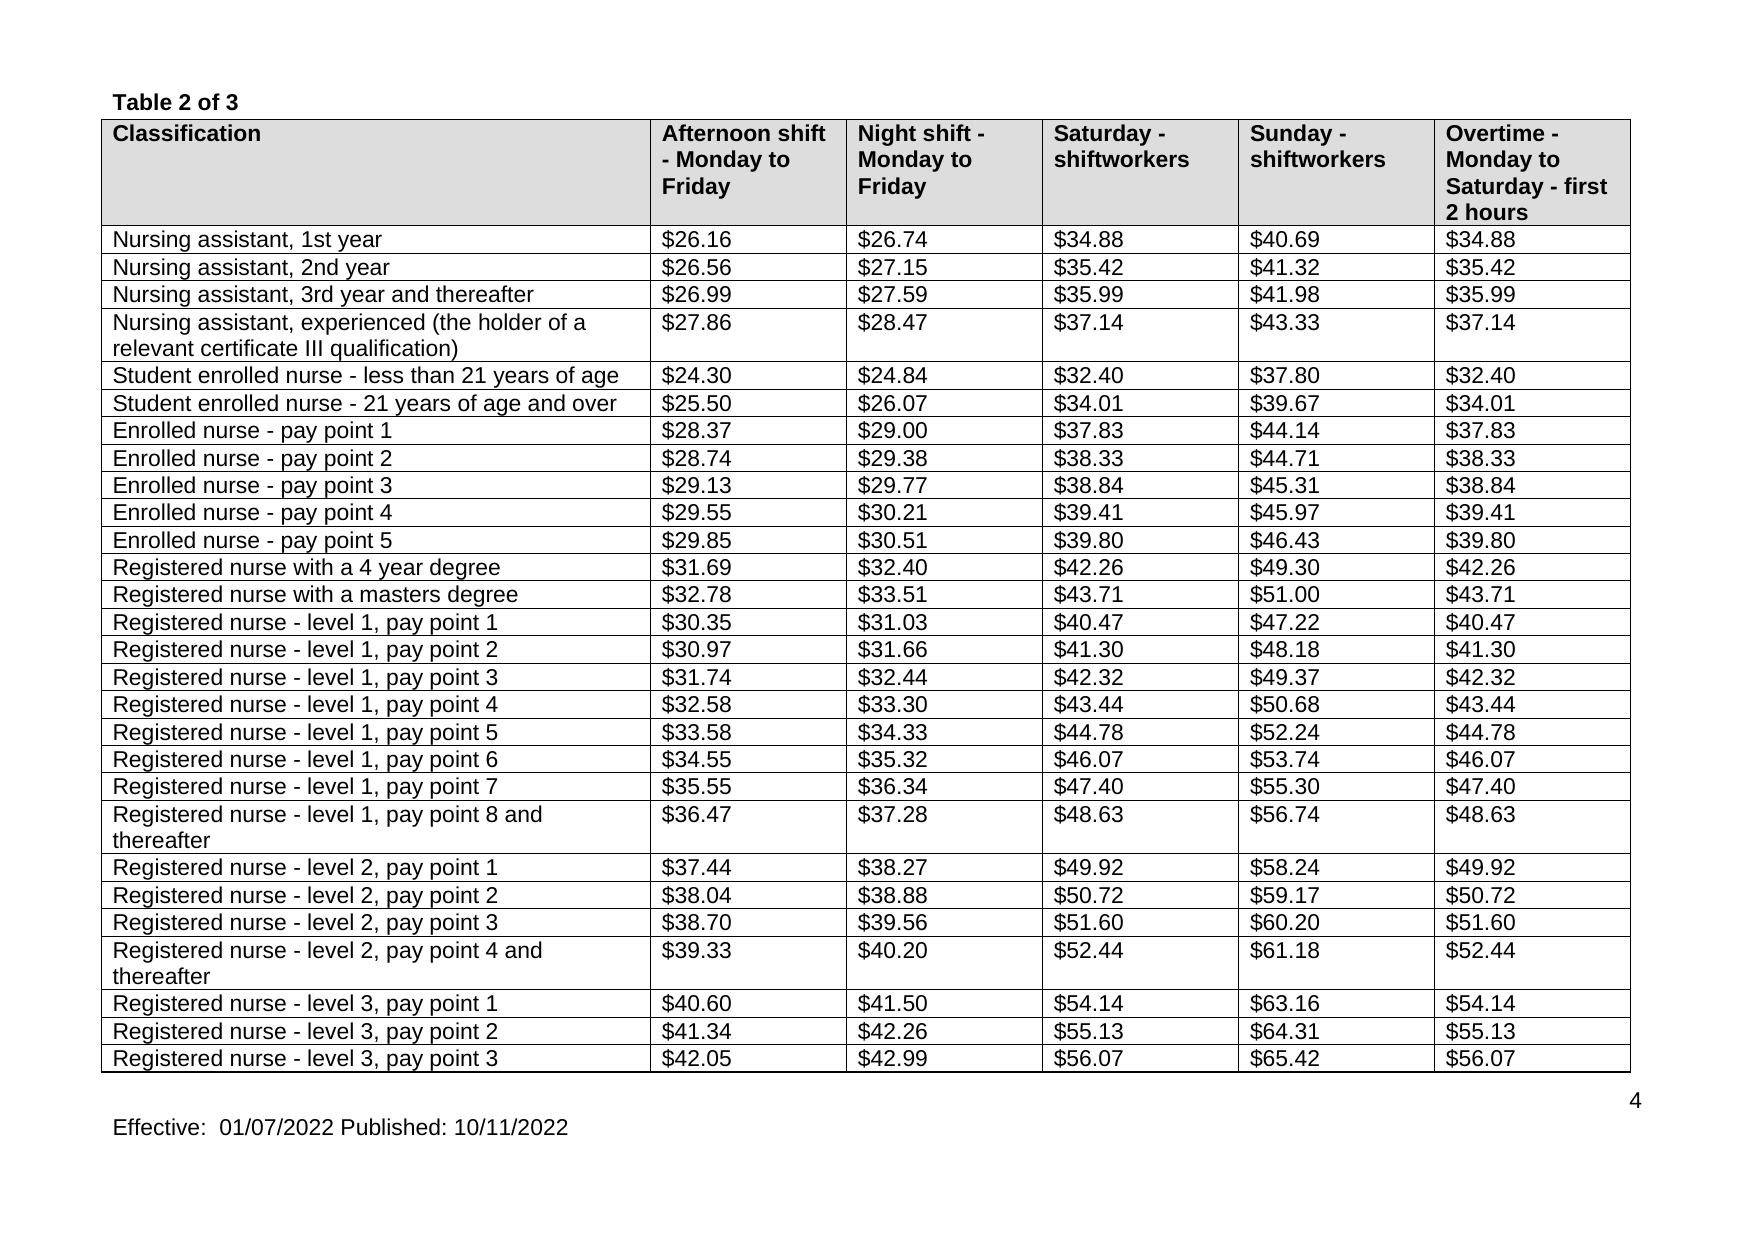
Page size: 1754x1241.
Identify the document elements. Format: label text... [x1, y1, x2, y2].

table_cell $34.88 [1043, 226, 1238, 253]
table_cell $42.26 [1043, 554, 1238, 580]
table_cell $40.69 [1239, 226, 1434, 253]
table_cell Registered nurse - level 1, pay point 5 [102, 719, 650, 745]
table_cell $38.84 [1435, 472, 1630, 498]
table_cell $50.72 [1435, 882, 1630, 908]
table_cell $39.41 [1043, 499, 1238, 526]
table_cell $46.43 [1239, 527, 1434, 553]
table_cell $64.31 [1239, 1018, 1434, 1044]
table_cell $38.84 [1043, 472, 1238, 498]
table_cell $51.60 [1435, 909, 1630, 936]
table_cell $37.83 [1435, 417, 1630, 443]
table_cell Registered nurse - level 3, pay point 1 [102, 990, 650, 1017]
table_cell $31.03 [847, 609, 1042, 635]
table_cell $29.85 [651, 527, 846, 553]
table_cell $49.92 [1043, 854, 1238, 881]
table_cell $42.32 [1435, 664, 1630, 690]
table_cell $41.34 [651, 1018, 846, 1044]
table_cell $39.33 [651, 937, 846, 989]
table_cell $50.72 [1043, 882, 1238, 908]
table_cell Registered nurse - level 1, pay point 8 and thereafter [102, 801, 650, 853]
table_cell $33.30 [847, 691, 1042, 717]
table_cell $53.74 [1239, 746, 1434, 772]
table_cell $48.18 [1239, 636, 1434, 663]
table_cell $35.99 [1043, 281, 1238, 307]
table_cell $32.44 [847, 664, 1042, 690]
table_cell $59.17 [1239, 882, 1434, 908]
table_cell Registered nurse - level 2, pay point 4 and thereafter [102, 937, 650, 989]
table_cell $42.26 [1435, 554, 1630, 580]
table_cell $41.30 [1435, 636, 1630, 663]
table_cell $29.38 [847, 445, 1042, 471]
table_cell $45.31 [1239, 472, 1434, 498]
table_cell $43.71 [1435, 581, 1630, 608]
table_cell $37.44 [651, 854, 846, 881]
table_cell $54.14 [1043, 990, 1238, 1017]
table_cell $34.01 [1435, 390, 1630, 416]
table_cell $44.14 [1239, 417, 1434, 443]
table_cell Registered nurse - level 1, pay point 2 [102, 636, 650, 663]
table_header Night shift - Monday to Friday [847, 120, 1042, 225]
table_cell $29.55 [651, 499, 846, 526]
table_cell $40.47 [1043, 609, 1238, 635]
table_cell $31.74 [651, 664, 846, 690]
table_cell $55.13 [1043, 1018, 1238, 1044]
table_cell Nursing assistant, 2nd year [102, 254, 650, 280]
table_cell $52.44 [1435, 937, 1630, 989]
table_cell $27.15 [847, 254, 1042, 280]
table_cell Enrolled nurse - pay point 2 [102, 445, 650, 471]
table_cell $43.71 [1043, 581, 1238, 608]
table_cell $29.77 [847, 472, 1042, 498]
table_cell Nursing assistant, experienced (the holder of a relevant certificate III qualification) [102, 309, 650, 361]
table_cell $35.32 [847, 746, 1042, 772]
table_cell $34.33 [847, 719, 1042, 745]
text Table 2 of 3 [112, 89, 1642, 115]
table_cell $58.24 [1239, 854, 1434, 881]
table_cell Enrolled nurse - pay point 3 [102, 472, 650, 498]
table_cell $26.99 [651, 281, 846, 307]
table_cell Nursing assistant, 1st year [102, 226, 650, 253]
table_cell $38.27 [847, 854, 1042, 881]
table_cell $39.67 [1239, 390, 1434, 416]
table_cell Enrolled nurse - pay point 4 [102, 499, 650, 526]
table_cell $41.50 [847, 990, 1042, 1017]
table_cell $40.47 [1435, 609, 1630, 635]
table_cell Registered nurse - level 2, pay point 3 [102, 909, 650, 936]
table_cell $49.92 [1435, 854, 1630, 881]
table_cell $33.58 [651, 719, 846, 745]
table_cell $33.51 [847, 581, 1042, 608]
table_cell $47.22 [1239, 609, 1434, 635]
table_cell $35.42 [1435, 254, 1630, 280]
table_cell $26.16 [651, 226, 846, 253]
table_cell Registered nurse with a masters degree [102, 581, 650, 608]
table_header Sunday - shiftworkers [1239, 120, 1434, 225]
table_cell Registered nurse - level 1, pay point 7 [102, 773, 650, 799]
table_cell $34.55 [651, 746, 846, 772]
table_cell $26.56 [651, 254, 846, 280]
table_cell $37.80 [1239, 362, 1434, 389]
table_cell $43.33 [1239, 309, 1434, 361]
table_cell $32.40 [847, 554, 1042, 580]
table_cell $32.40 [1435, 362, 1630, 389]
table_cell $65.42 [1239, 1045, 1434, 1071]
table_cell Enrolled nurse - pay point 5 [102, 527, 650, 553]
table_cell $38.04 [651, 882, 846, 908]
table_cell $27.59 [847, 281, 1042, 307]
table_cell $41.98 [1239, 281, 1434, 307]
table_cell $42.99 [847, 1045, 1042, 1071]
table_cell $37.14 [1435, 309, 1630, 361]
table_cell $24.30 [651, 362, 846, 389]
table_cell $37.83 [1043, 417, 1238, 443]
table_cell Student enrolled nurse - less than 21 years of age [102, 362, 650, 389]
table_cell Registered nurse - level 1, pay point 4 [102, 691, 650, 717]
table_cell $52.44 [1043, 937, 1238, 989]
table_cell $38.33 [1043, 445, 1238, 471]
table_cell $34.88 [1435, 226, 1630, 253]
table_cell $52.24 [1239, 719, 1434, 745]
table_cell Registered nurse - level 3, pay point 2 [102, 1018, 650, 1044]
table_cell $48.63 [1435, 801, 1630, 853]
table_cell $50.68 [1239, 691, 1434, 717]
table_cell $38.70 [651, 909, 846, 936]
table_cell $63.16 [1239, 990, 1434, 1017]
table_cell $54.14 [1435, 990, 1630, 1017]
table_cell $31.69 [651, 554, 846, 580]
table_cell Registered nurse - level 1, pay point 6 [102, 746, 650, 772]
table_cell Registered nurse - level 1, pay point 1 [102, 609, 650, 635]
table_cell $55.30 [1239, 773, 1434, 799]
table_cell $44.78 [1435, 719, 1630, 745]
table_cell $29.00 [847, 417, 1042, 443]
table_cell Registered nurse - level 2, pay point 1 [102, 854, 650, 881]
table_cell $27.86 [651, 309, 846, 361]
table_cell $46.07 [1043, 746, 1238, 772]
table_header Saturday - shiftworkers [1043, 120, 1238, 225]
table_cell $40.20 [847, 937, 1042, 989]
table_cell Registered nurse - level 2, pay point 2 [102, 882, 650, 908]
table_header Afternoon shift - Monday to Friday [651, 120, 846, 225]
table_cell $36.47 [651, 801, 846, 853]
table_cell $40.60 [651, 990, 846, 1017]
table_cell $30.97 [651, 636, 846, 663]
table_cell Student enrolled nurse - 21 years of age and over [102, 390, 650, 416]
table_cell $32.40 [1043, 362, 1238, 389]
table_cell $44.78 [1043, 719, 1238, 745]
table_cell $30.51 [847, 527, 1042, 553]
table_cell $42.26 [847, 1018, 1042, 1044]
table_cell $30.21 [847, 499, 1042, 526]
table_cell $60.20 [1239, 909, 1434, 936]
table_cell $51.00 [1239, 581, 1434, 608]
table_cell $48.63 [1043, 801, 1238, 853]
table_cell $46.07 [1435, 746, 1630, 772]
table_cell Registered nurse - level 1, pay point 3 [102, 664, 650, 690]
table_cell $26.74 [847, 226, 1042, 253]
table_header Overtime - Monday to Saturday - first 2 hours [1435, 120, 1630, 225]
table_cell $45.97 [1239, 499, 1434, 526]
table_cell $49.30 [1239, 554, 1434, 580]
table_cell $42.05 [651, 1045, 846, 1071]
table_cell $35.55 [651, 773, 846, 799]
table_cell $37.14 [1043, 309, 1238, 361]
table_cell $44.71 [1239, 445, 1434, 471]
table_cell $56.74 [1239, 801, 1434, 853]
table_header Classification [102, 120, 650, 225]
table_cell $26.07 [847, 390, 1042, 416]
table_cell $38.88 [847, 882, 1042, 908]
table_cell $29.13 [651, 472, 846, 498]
table_cell $28.47 [847, 309, 1042, 361]
table_cell $43.44 [1435, 691, 1630, 717]
table_cell $24.84 [847, 362, 1042, 389]
table_cell $39.56 [847, 909, 1042, 936]
table_cell $28.74 [651, 445, 846, 471]
table_cell Registered nurse with a 4 year degree [102, 554, 650, 580]
table_cell $30.35 [651, 609, 846, 635]
table_cell $34.01 [1043, 390, 1238, 416]
table_cell $32.78 [651, 581, 846, 608]
table_cell $55.13 [1435, 1018, 1630, 1044]
table_cell $56.07 [1043, 1045, 1238, 1071]
table_cell $36.34 [847, 773, 1042, 799]
table_cell $39.41 [1435, 499, 1630, 526]
table_cell $41.30 [1043, 636, 1238, 663]
table_cell $43.44 [1043, 691, 1238, 717]
table_cell $25.50 [651, 390, 846, 416]
table_cell $56.07 [1435, 1045, 1630, 1071]
table_cell $49.37 [1239, 664, 1434, 690]
table_cell $31.66 [847, 636, 1042, 663]
table_cell $35.42 [1043, 254, 1238, 280]
table_cell Nursing assistant, 3rd year and thereafter [102, 281, 650, 307]
table_cell $41.32 [1239, 254, 1434, 280]
table_cell $47.40 [1043, 773, 1238, 799]
table_cell Registered nurse - level 3, pay point 3 [102, 1045, 650, 1071]
table_cell $37.28 [847, 801, 1042, 853]
table_cell $47.40 [1435, 773, 1630, 799]
table_cell $35.99 [1435, 281, 1630, 307]
table_cell $42.32 [1043, 664, 1238, 690]
table_cell $61.18 [1239, 937, 1434, 989]
table_cell $28.37 [651, 417, 846, 443]
table_cell $39.80 [1435, 527, 1630, 553]
table_cell $39.80 [1043, 527, 1238, 553]
table_cell Enrolled nurse - pay point 1 [102, 417, 650, 443]
table_cell $38.33 [1435, 445, 1630, 471]
table_cell $51.60 [1043, 909, 1238, 936]
table_cell $32.58 [651, 691, 846, 717]
